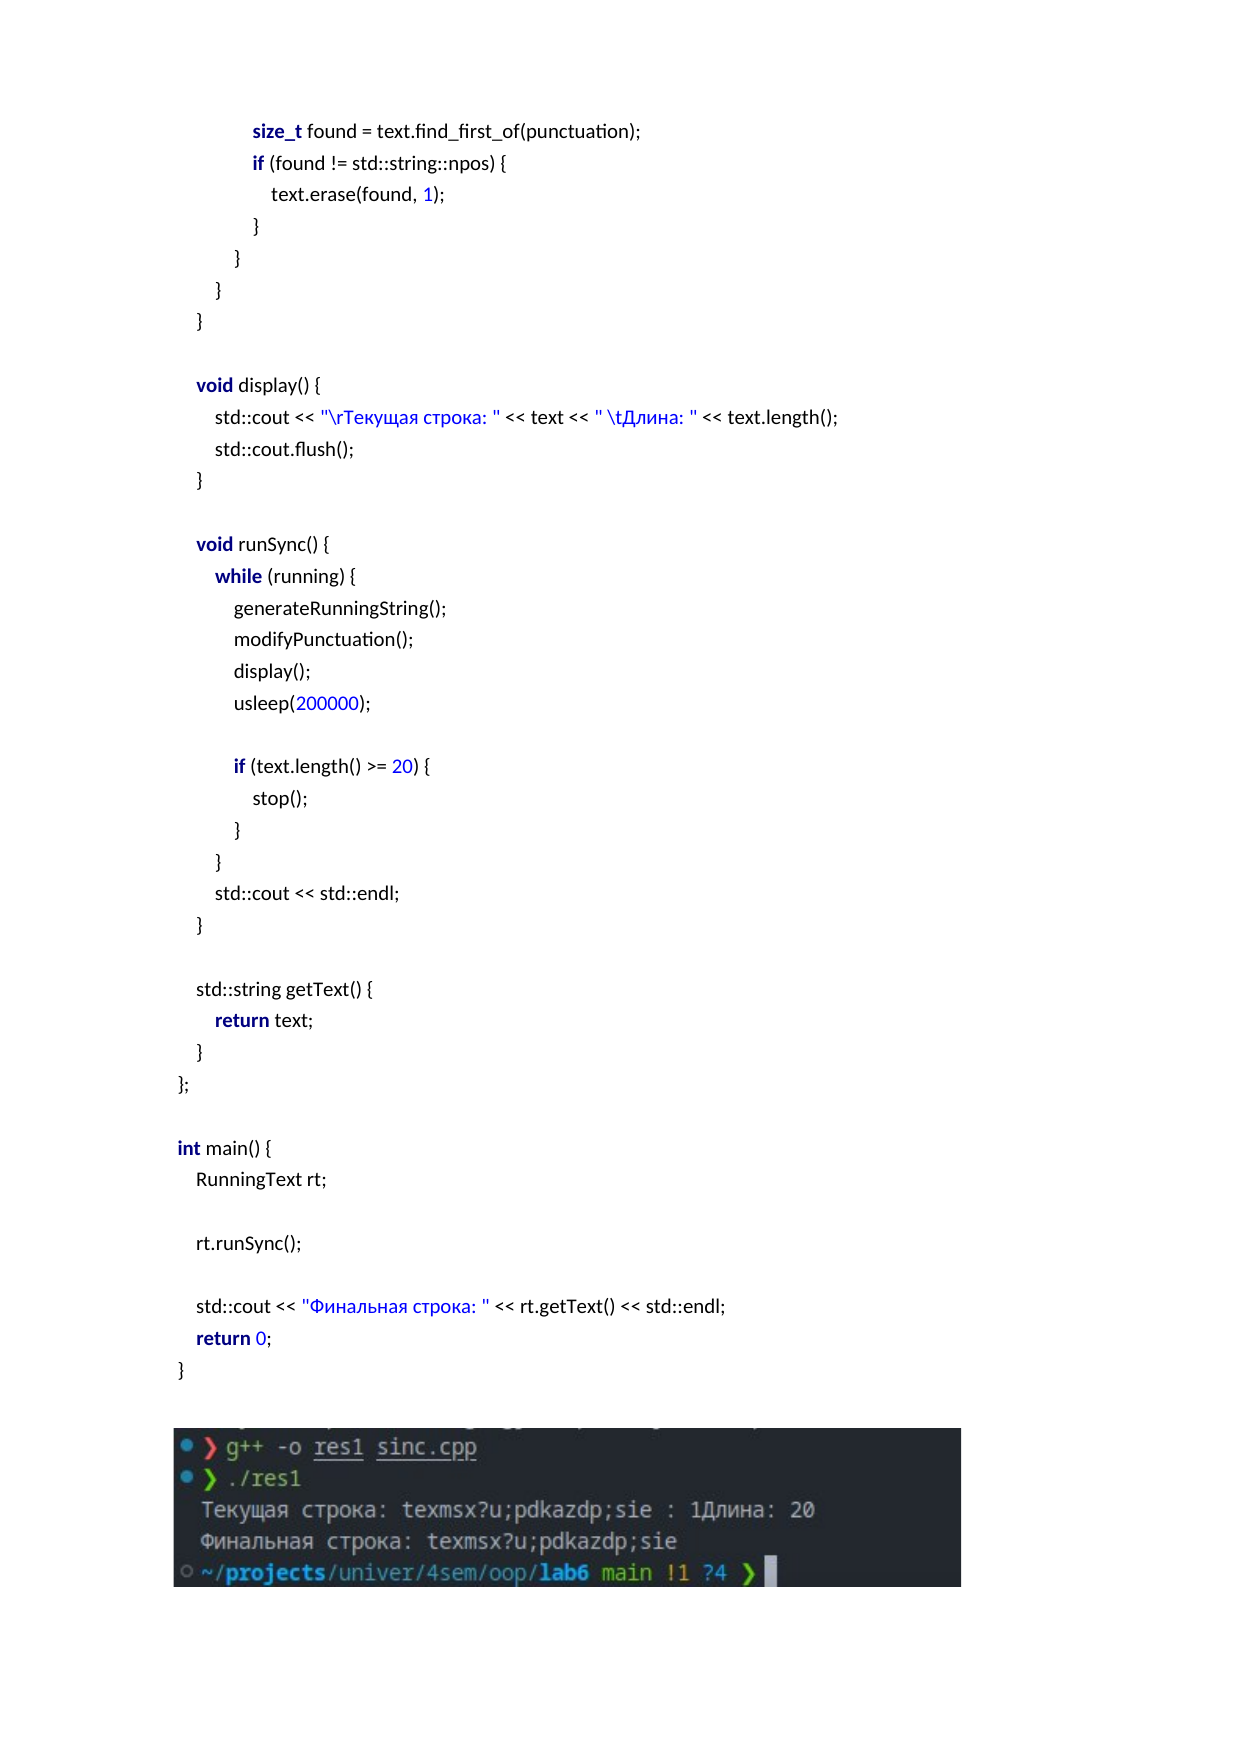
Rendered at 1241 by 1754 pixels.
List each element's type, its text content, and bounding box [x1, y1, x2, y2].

text } [177, 245, 1152, 271]
text text.erase(found, 1); [177, 182, 1152, 207]
text } [177, 817, 1152, 842]
text std::cout << "\rТекущая строка: " << text << " \tДлина: " << text.length(); [177, 404, 1152, 429]
text size_t found = text.find_first_of(punctuation); [177, 118, 1152, 143]
text stop(); [177, 785, 1152, 811]
text std::cout.flush(); [177, 436, 1152, 461]
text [177, 1418, 1152, 1631]
text generateRunningString(); [177, 595, 1152, 620]
text std::string getText() { [177, 976, 1152, 1001]
text if (found != std::string::npos) { [177, 150, 1152, 175]
text while (running) { [177, 563, 1152, 588]
text } [177, 1357, 1152, 1383]
text rt.runSync(); [177, 1230, 1152, 1256]
text void display() { [177, 372, 1152, 398]
text return 0; [177, 1325, 1152, 1351]
text return text; [177, 1008, 1152, 1033]
text } [177, 912, 1152, 938]
text if (text.length() >= 20) { [177, 753, 1152, 779]
text usleep(200000); [177, 690, 1152, 715]
text RunningText rt; [177, 1167, 1152, 1192]
text }; [177, 1071, 1152, 1097]
text } [177, 849, 1152, 874]
text } [177, 1039, 1152, 1065]
text std::cout << std::endl; [177, 881, 1152, 906]
text modifyPunctuation(); [177, 626, 1152, 652]
text display(); [177, 658, 1152, 684]
text } [177, 213, 1152, 239]
text } [177, 309, 1152, 334]
text std::cout << "Финальная строка: " << rt.getText() << std::endl; [177, 1294, 1152, 1319]
text int main() { [177, 1135, 1152, 1160]
text void runSync() { [177, 531, 1152, 557]
picture [173, 1428, 962, 1587]
text } [177, 468, 1152, 493]
text } [177, 277, 1152, 302]
